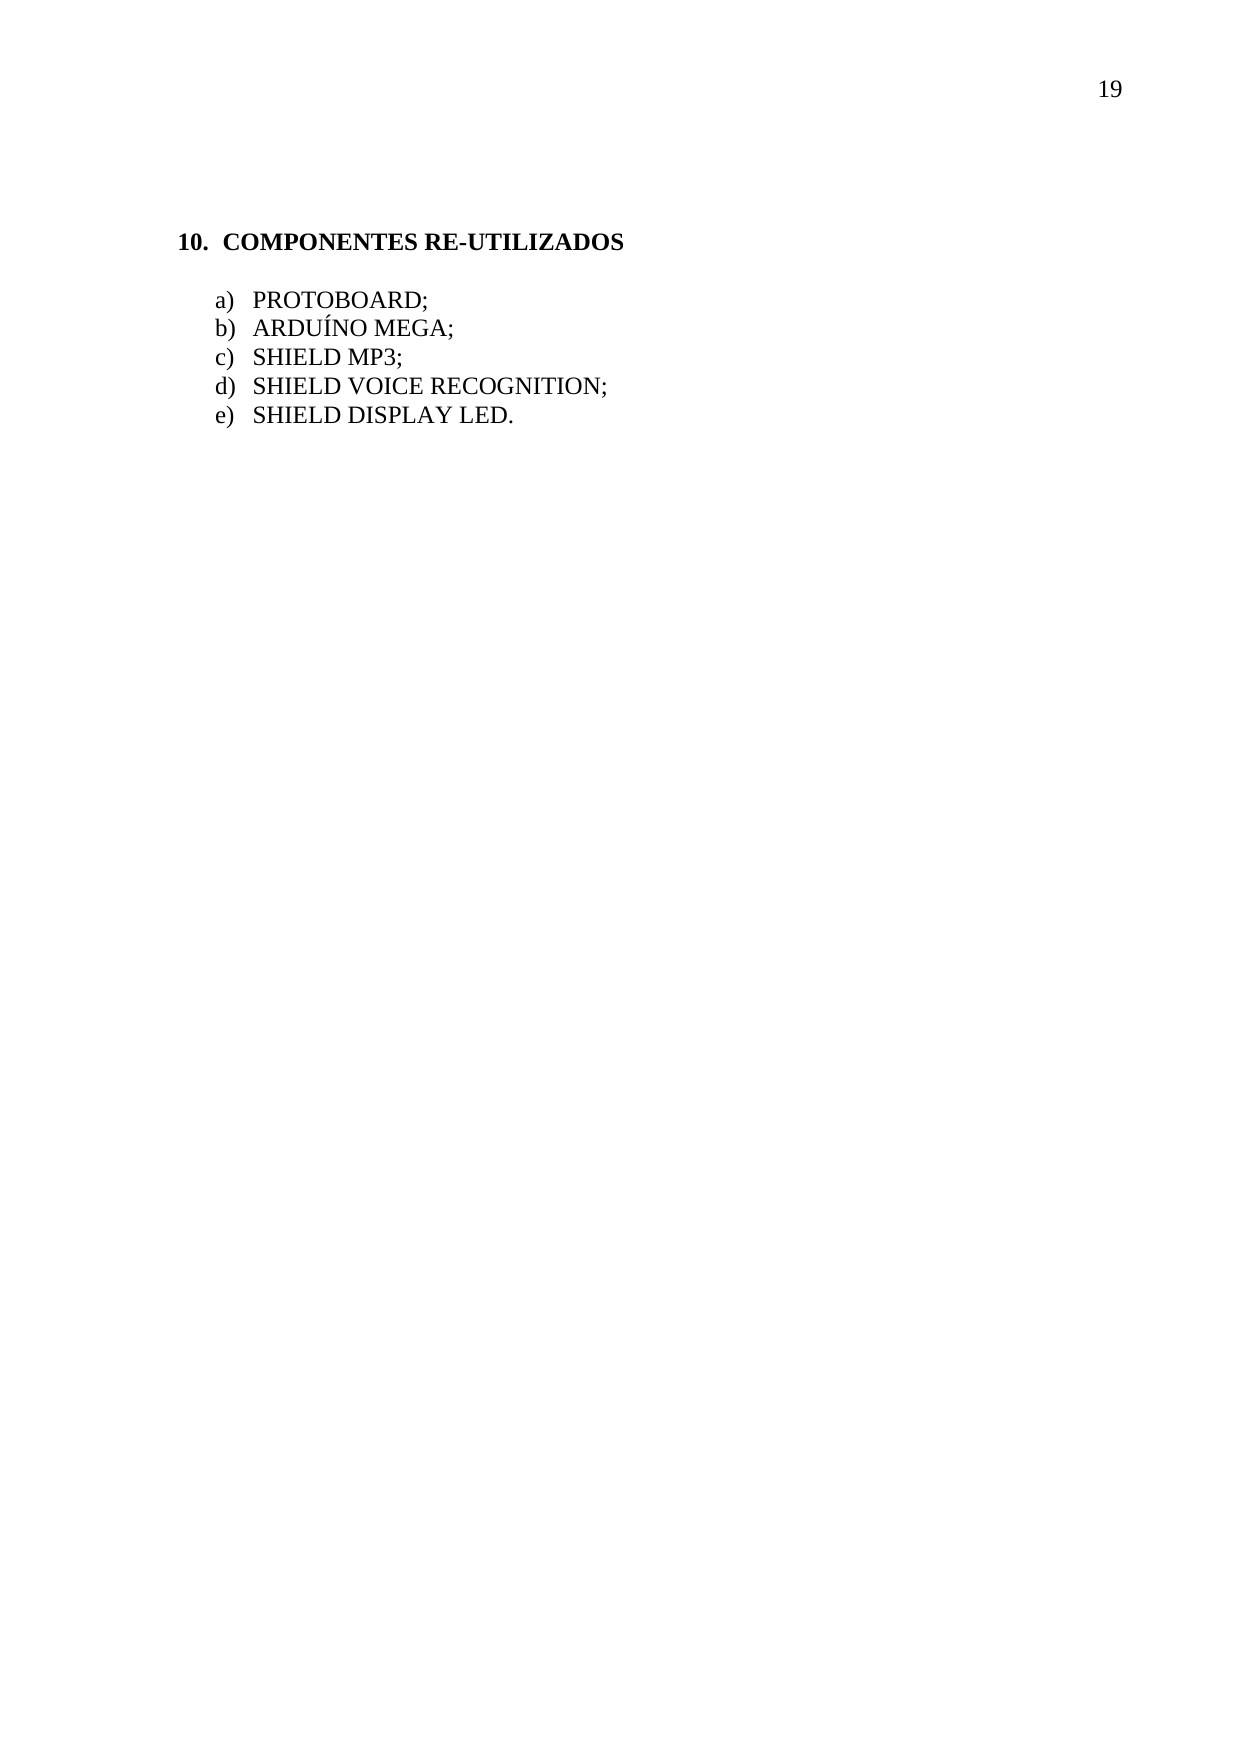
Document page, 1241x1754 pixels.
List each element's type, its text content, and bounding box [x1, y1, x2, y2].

list SHIELD VOICE RECOGNITION; [215, 371, 1122, 400]
list ARDUÍNO MEGA; [215, 313, 1122, 342]
list SHIELD MP3; [215, 342, 1122, 371]
list PROTOBOARD; [215, 285, 1122, 313]
list SHIELD DISPLAY LED. [215, 400, 1122, 428]
subtitle COMPONENTES RE-UTILIZADOS [177, 227, 1122, 256]
